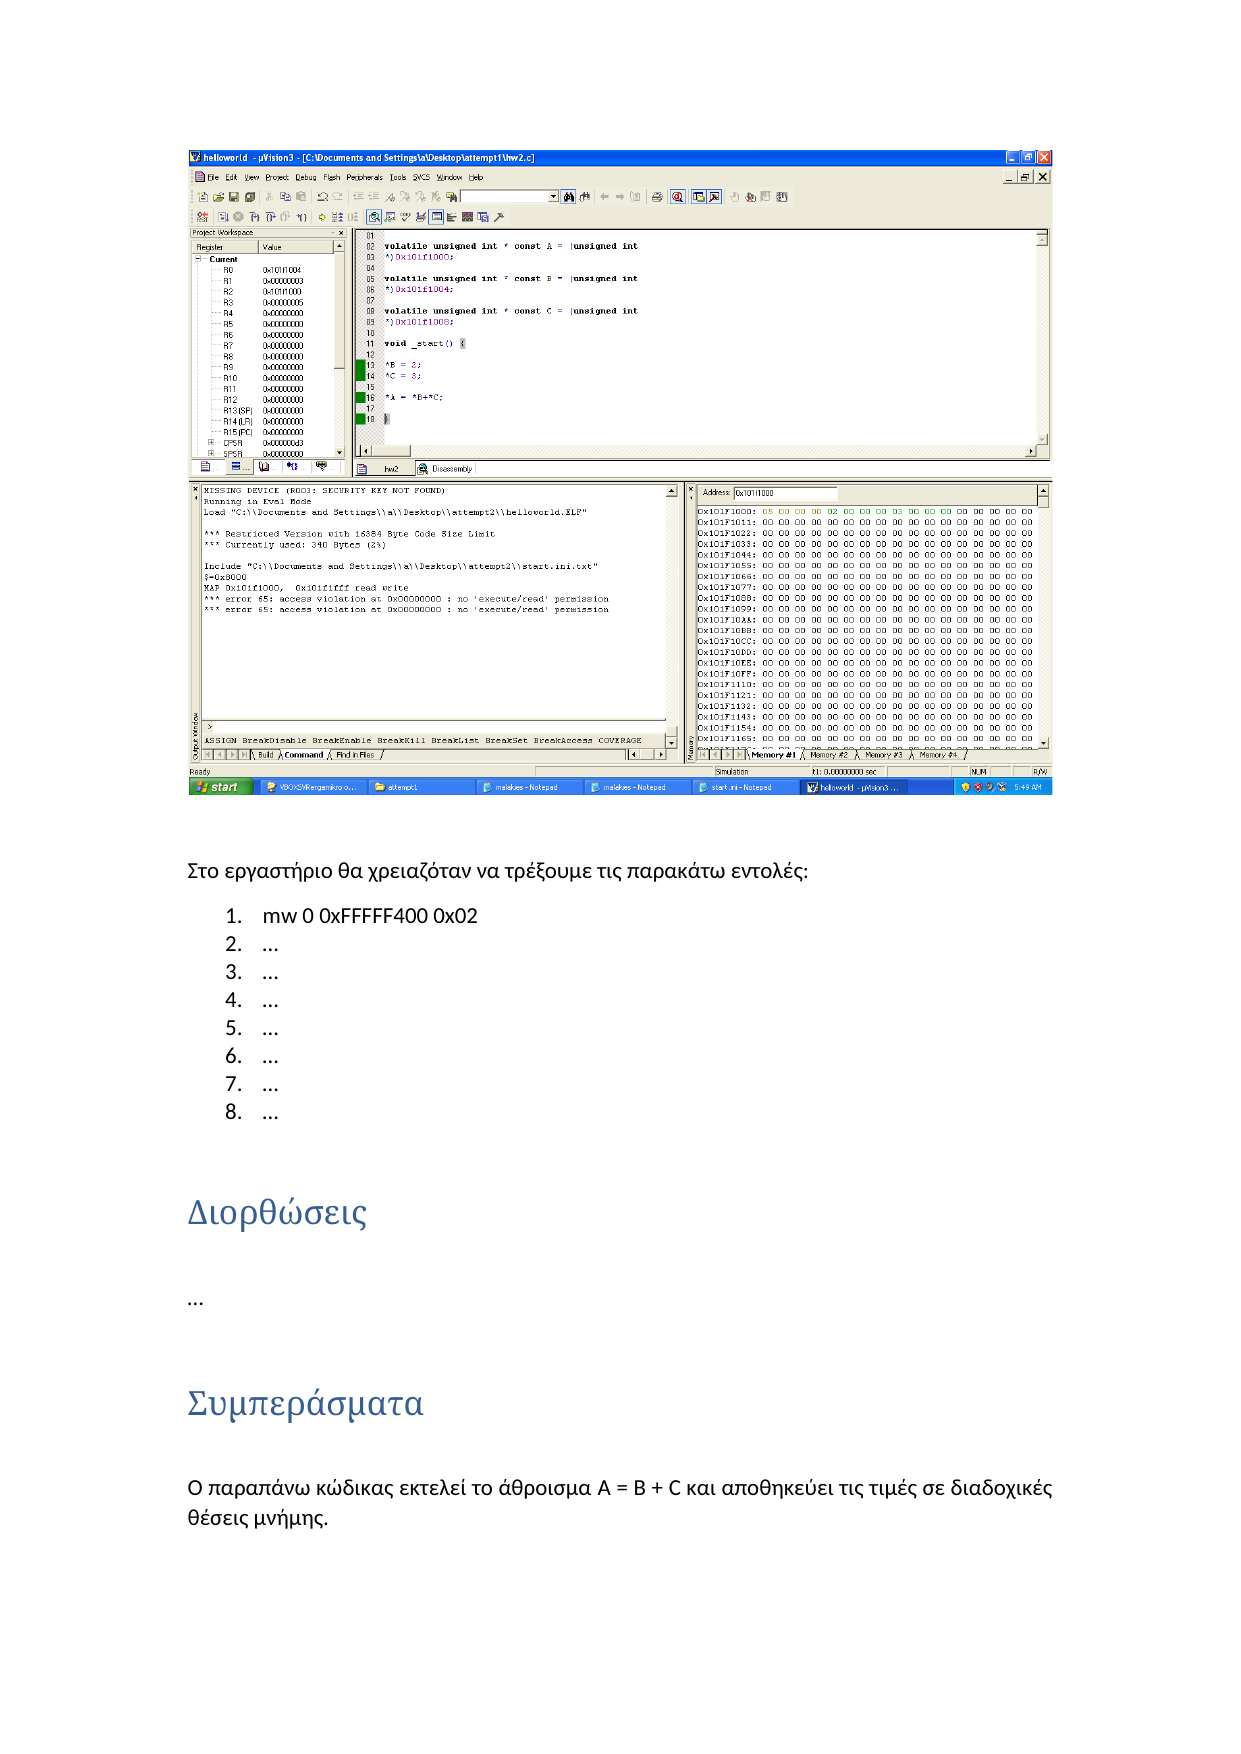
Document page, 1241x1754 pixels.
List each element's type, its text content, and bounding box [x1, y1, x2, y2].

text … [187, 1283, 1053, 1311]
text Ο παραπάνω κώδικας εκτελεί το άθροισμα A = B + C και αποθηκεύει τις τιμές σε διαδοχικές θέσεις μνήμης. [187, 1473, 1053, 1531]
list … [225, 957, 1053, 985]
list … [225, 1097, 1053, 1125]
list … [225, 1069, 1053, 1097]
picture [187, 150, 1053, 795]
list … [225, 1041, 1053, 1069]
list … [225, 1013, 1053, 1041]
text Στο εργαστήριο θα χρειαζόταν να τρέξουμε τις παρακάτω εντολές: [187, 856, 1053, 884]
subtitle Διορθώσεις [187, 1194, 1053, 1233]
subtitle Συμπεράσματα [187, 1385, 1053, 1423]
list … [225, 929, 1053, 957]
list mw 0 0xFFFFF400 0x02 [225, 901, 1053, 929]
list … [225, 985, 1053, 1013]
